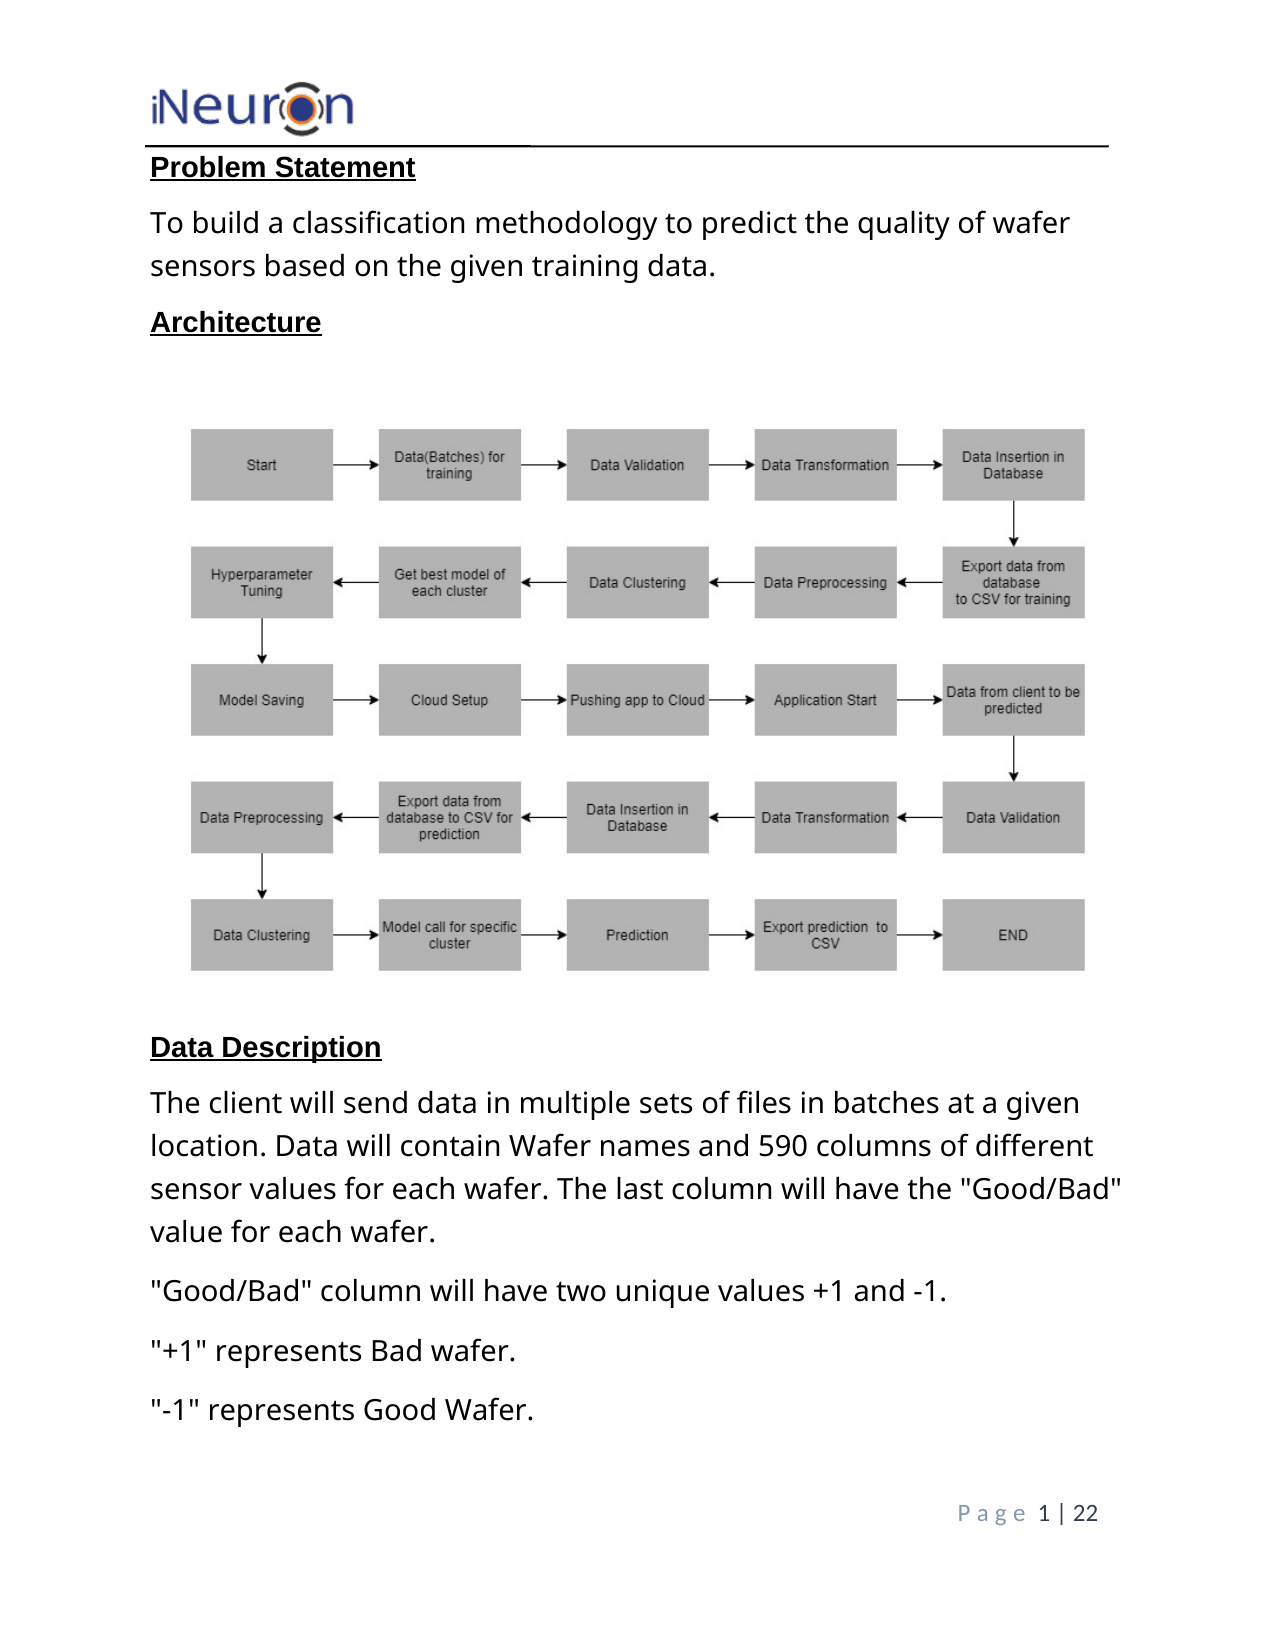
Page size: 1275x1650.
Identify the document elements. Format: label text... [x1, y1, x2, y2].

picture [150, 388, 1125, 1012]
picture [150, 75, 357, 138]
text "Good/Bad" column will have two unique values +1 and -1. [150, 1271, 1125, 1310]
text Problem Statement [150, 150, 1125, 183]
text The client will send data in multiple sets of files in batches at a given location. Data will contain Wafer names and 590 columns of different sensor values for each wafer. The last column will have the "Good/Bad" value for each wafer. [150, 1083, 1125, 1251]
text To build a classification methodology to predict the quality of wafer sensors based on the given training data. [150, 203, 1125, 285]
text Architecture [150, 305, 1125, 339]
text "+1" represents Bad wafer. [150, 1330, 1125, 1370]
text "-1" represents Good Wafer. [150, 1390, 1125, 1429]
text Data Description [150, 1030, 1125, 1063]
